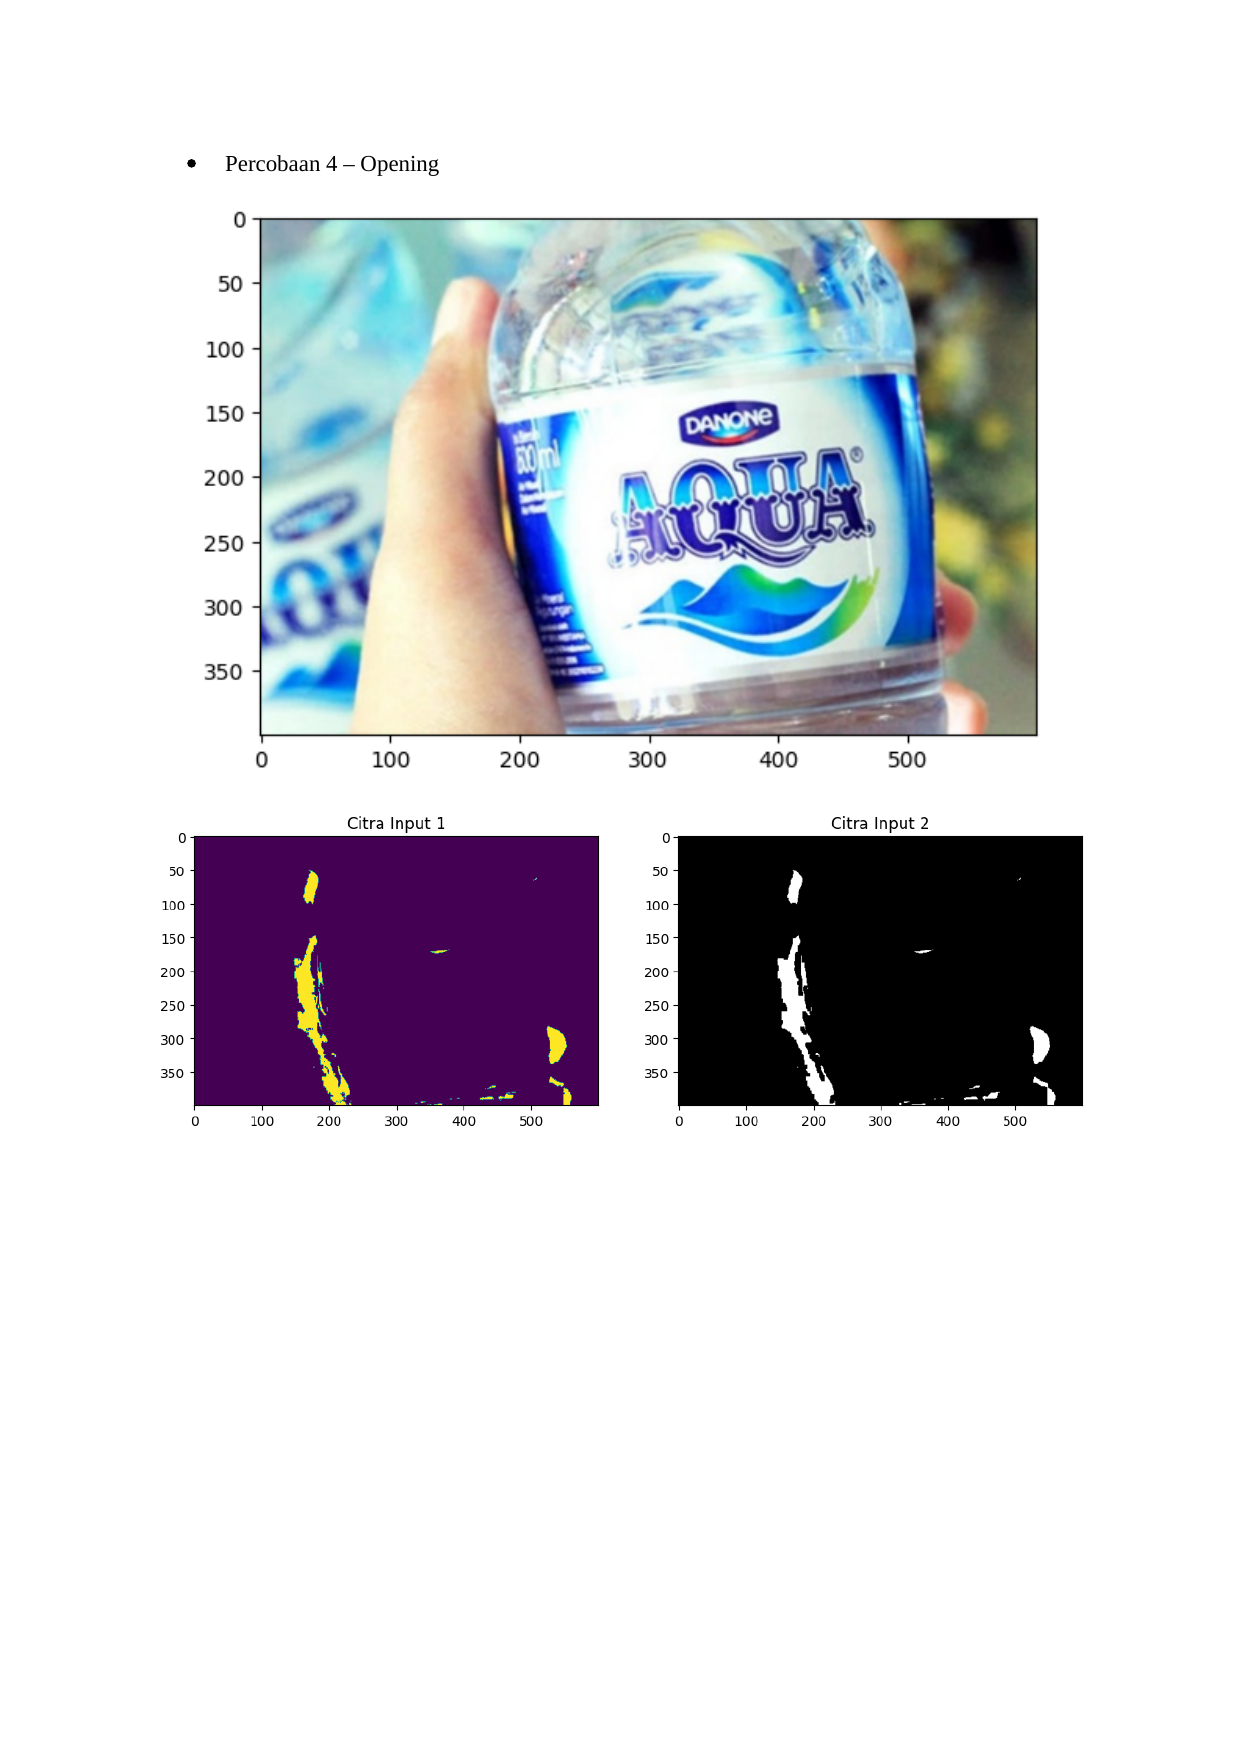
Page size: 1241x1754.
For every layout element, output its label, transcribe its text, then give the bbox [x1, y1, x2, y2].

picture [188, 195, 1052, 788]
picture [150, 806, 1091, 1137]
list Percobaan 4 – Opening [187, 150, 1090, 176]
